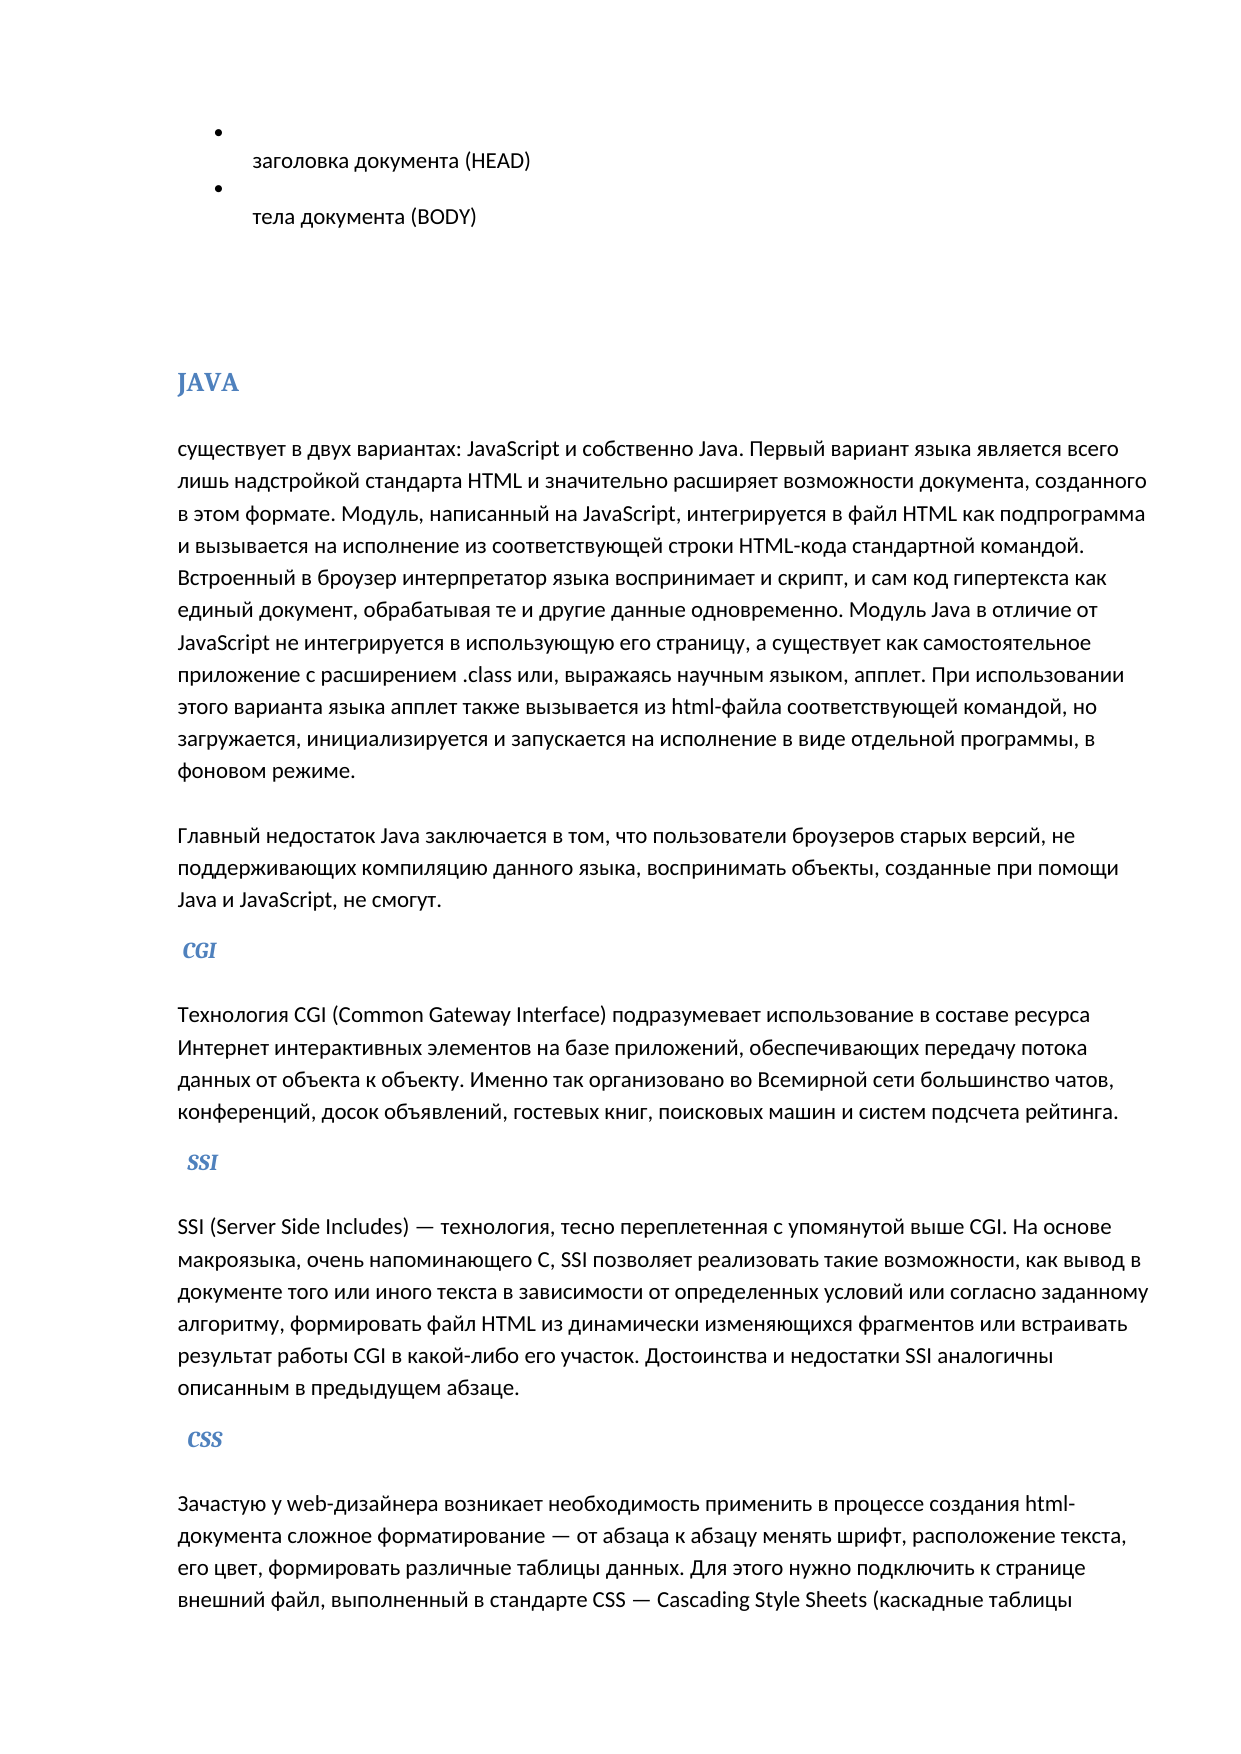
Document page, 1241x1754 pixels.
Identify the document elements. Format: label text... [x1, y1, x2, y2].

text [177, 1457, 1152, 1613]
list тела документа (BODY) [215, 174, 1152, 230]
subtitle JAVA [177, 259, 1152, 398]
subtitle CGI [177, 938, 1152, 964]
list заголовка документа (HEAD) [215, 118, 1152, 174]
subtitle SSI [177, 1150, 1152, 1176]
text SSI (Server Side Includes) — технология, тесно переплетенная с упомянутой выше CGI. На основе макроязыка, очень напоминающего С, SSI позволяет реализовать такие возможности, как вывод в документе того или иного текста в зависимости от определенных условий или согласно заданному алгоритму, формировать файл HTML из динамически изменяющихся фрагментов или встраивать результат работы CGI в какой-либо его участок. Достоинства и недостатки SSI аналогичны описанным в предыдущем абзаце. [177, 1180, 1152, 1401]
subtitle CSS [177, 1426, 1152, 1453]
text Технология CGI (Common Gateway Interface) подразумевает использование в составе ресурса Интернет интерактивных элементов на базе приложений, обеспечивающих передачу потока данных от объекта к объекту. Именно так организовано во Всемирной сети большинство чатов, конференций, досок объявлений, гостевых книг, поисковых машин и систем подсчета рейтинга. [177, 968, 1152, 1125]
text существует в двух вариантах: JavaScript и собственно Java. Первый вариант языка является всего лишь надстройкой стандарта HTML и значительно расширяет возможности документа, созданного в этом формате. Модуль, написанный на JavaScript, интегрируется в файл HTML как подпрограмма и вызывается на исполнение из соответствующей строки HTML-кода стандартной командой. Встроенный в броузер интерпретатор языка воспринимает и скрипт, и сам код гипертекста как единый документ, обрабатывая те и другие данные одновременно. Модуль Java в отличие от JavaScript не интегрируется в использующую его страницу, а существует как самостоятельное приложение с расширением .class или, выражаясь научным языком, апплет. При использовании этого варианта языка апплет также вызывается из html-файла соответствующей командой, но загружается, инициализируется и запускается на исполнение в виде отдельной программы, в фоновом режиме. Главный недостаток Java заключается в том, что пользователи броузеров старых версий, не поддерживающих компиляцию данного языка, воспринимать объекты, созданные при помощи Java и JavaScript, не смогут. [177, 402, 1152, 913]
